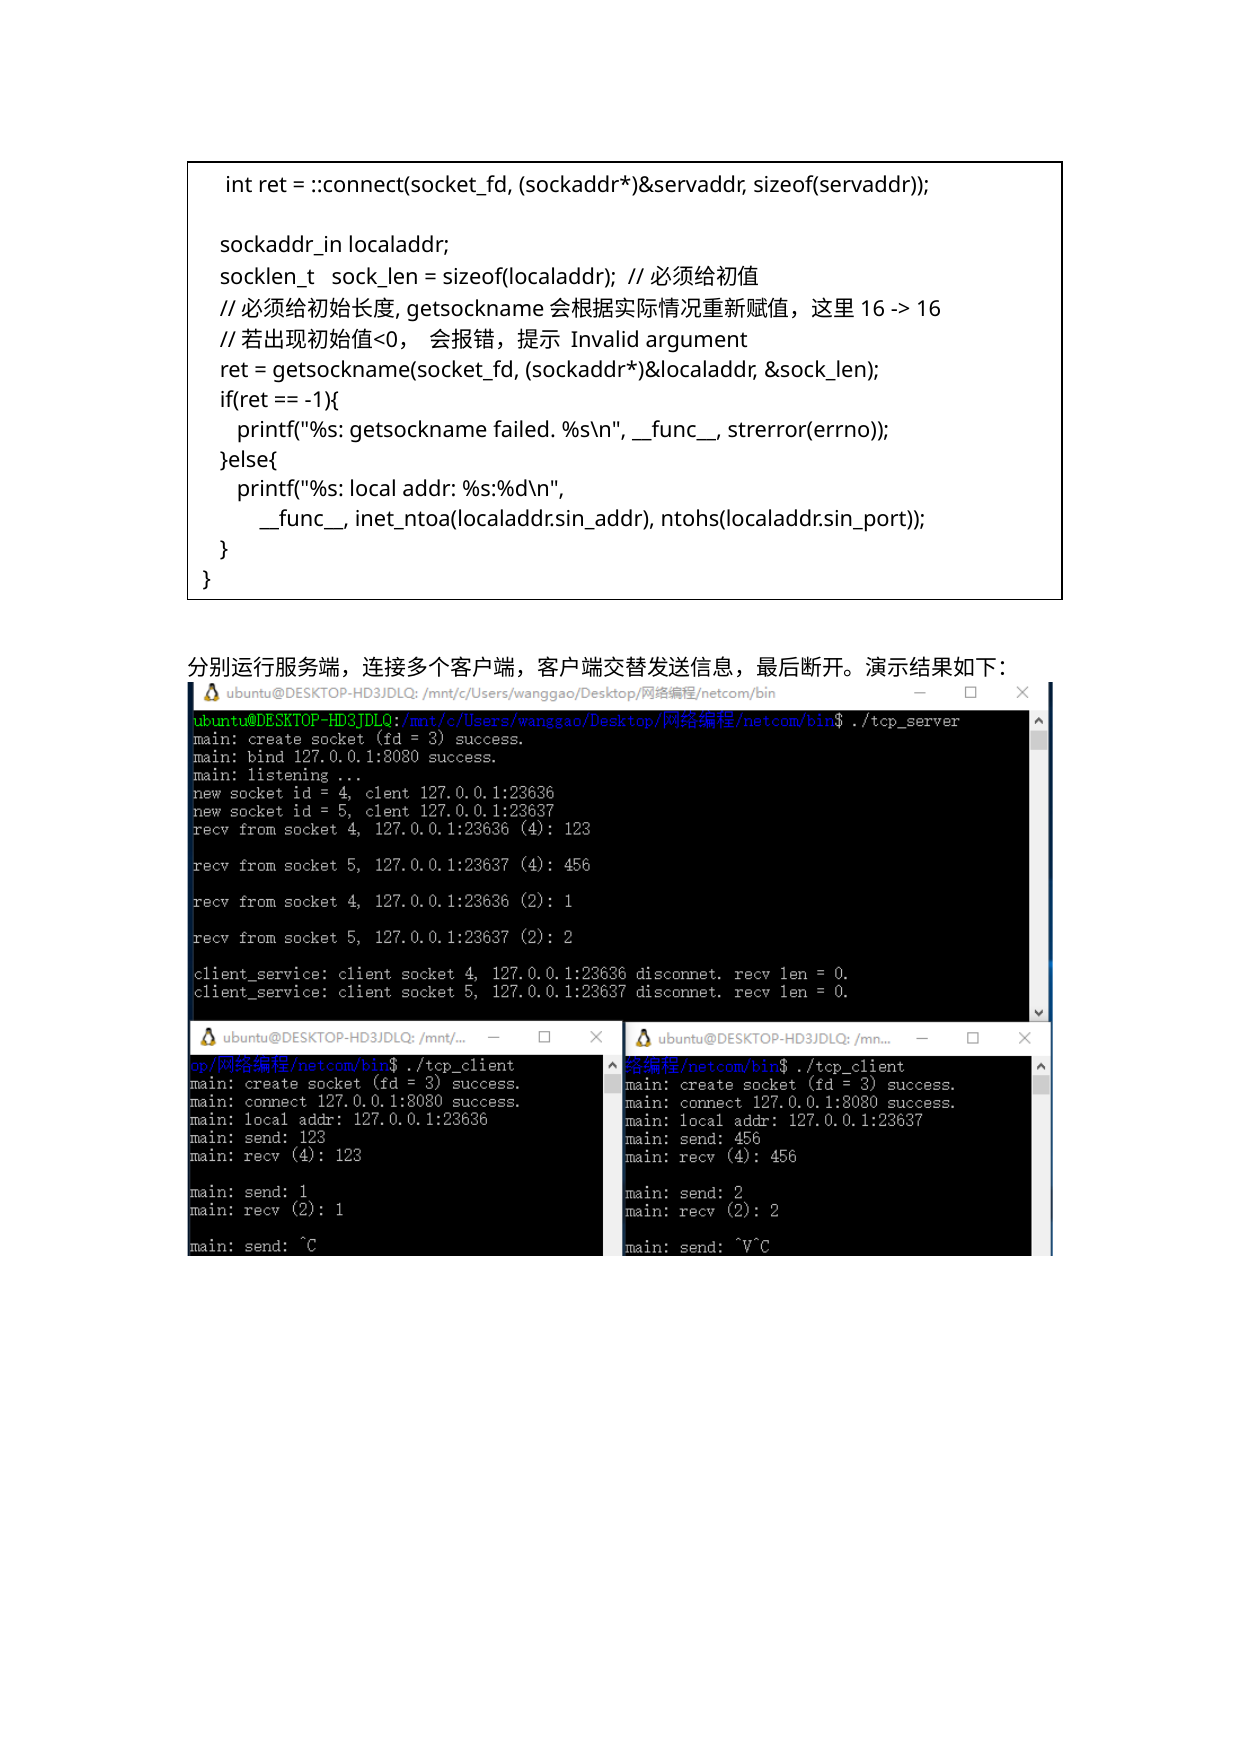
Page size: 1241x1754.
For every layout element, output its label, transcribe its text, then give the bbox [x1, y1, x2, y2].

picture [187, 682, 1053, 1256]
text 分别运行服务端，连接多个客户端，客户端交替发送信息，最后断开。演示结果如下： [187, 649, 1053, 682]
